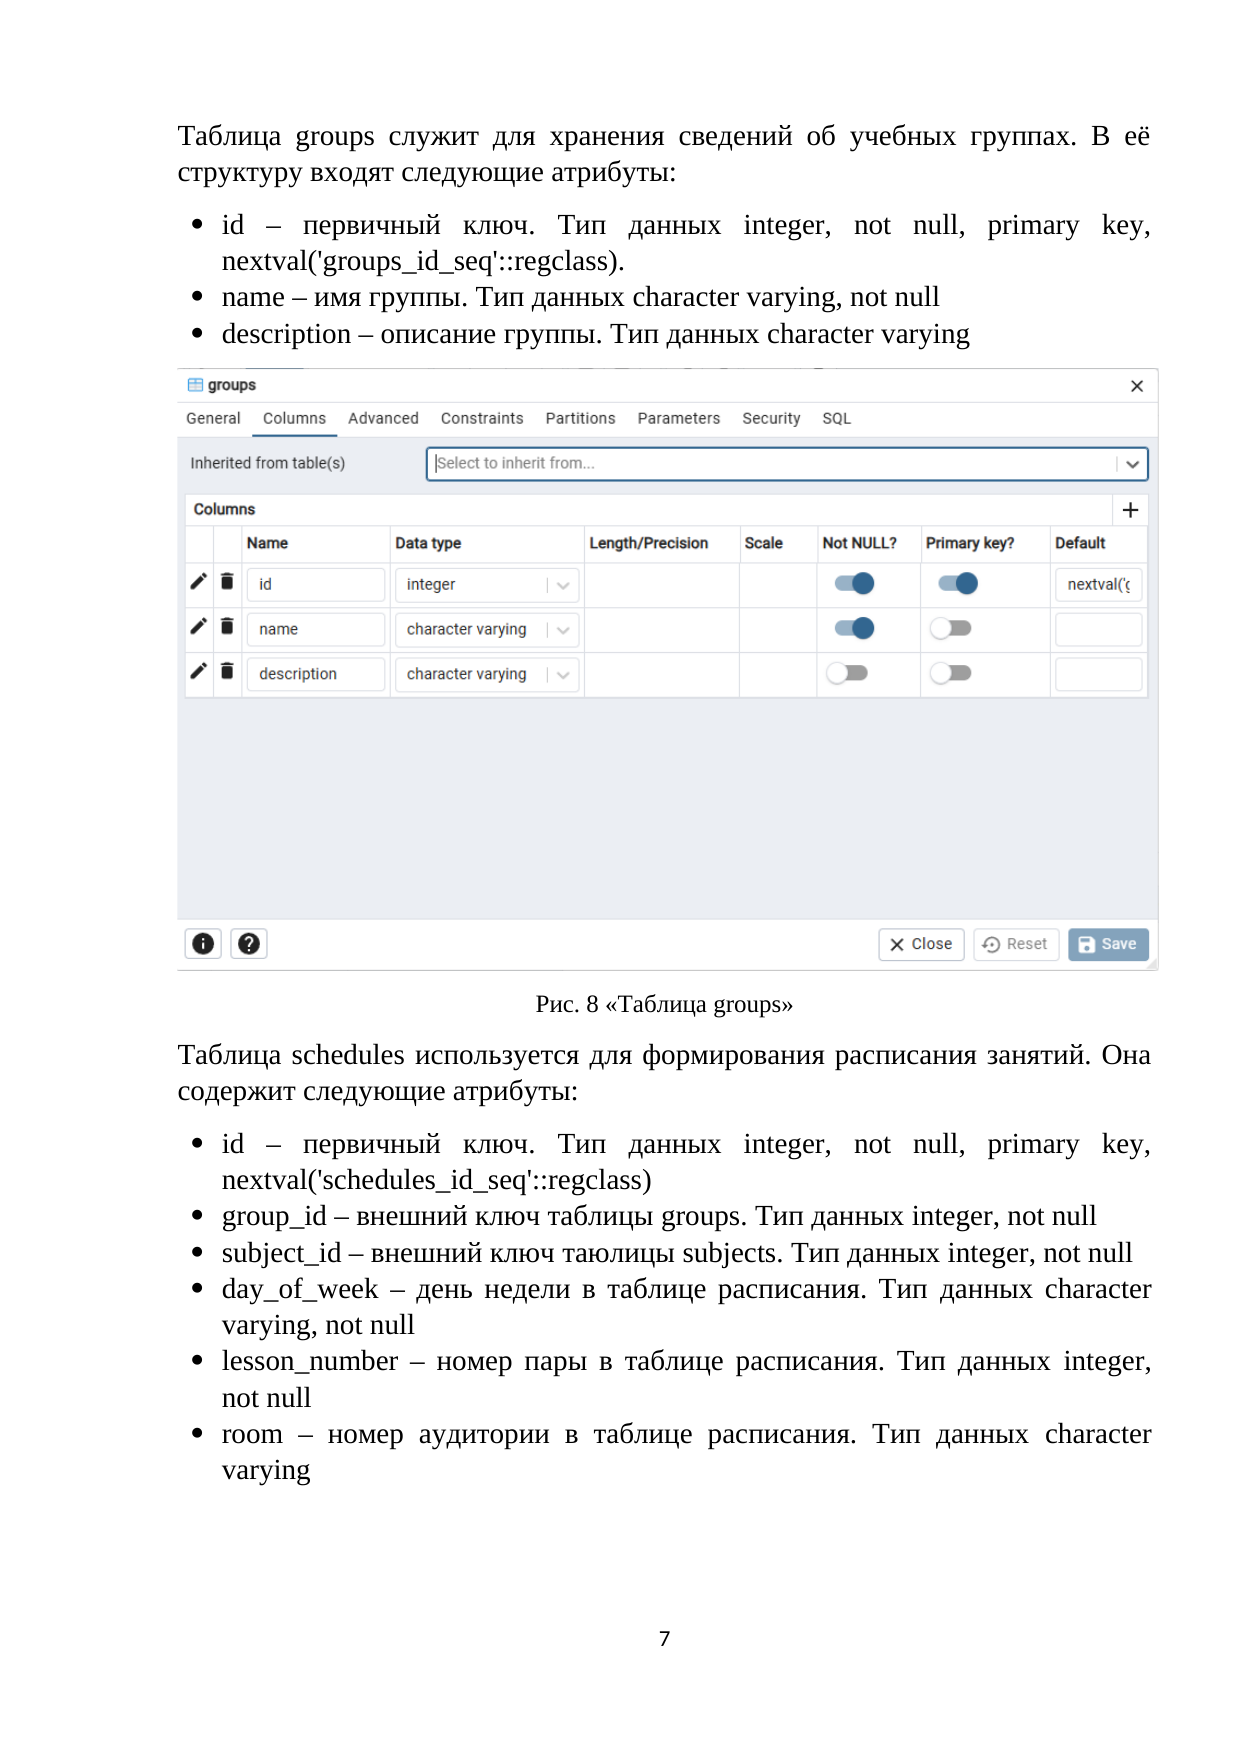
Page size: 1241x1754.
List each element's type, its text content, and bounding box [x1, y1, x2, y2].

text Таблица groups служит для хранения сведений об учебных группах. В её структуру входят следующие атрибуты: [177, 118, 1152, 188]
list lesson_number – номер пары в таблице расписания. Тип данных integer, not null [192, 1343, 1152, 1413]
list room – номер аудитории в таблице расписания. Тип данных character varying [192, 1416, 1152, 1486]
text Таблица schedules используется для формирования расписания занятий. Она содержит следующие атрибуты: [177, 1037, 1152, 1107]
list group_id – внешний ключ таблицы groups. Тип данных integer, not null [192, 1198, 1152, 1232]
list id – первичный ключ. Тип данных integer, not null, primary key, nextval('schedules_id_seq'::regclass) [192, 1126, 1152, 1196]
list name – имя группы. Тип данных character varying, not null [192, 279, 1152, 313]
list subject_id – внешний ключ таюлицы subjects. Тип данных integer, not null [192, 1235, 1152, 1268]
list day_of_week – день недели в таблице расписания. Тип данных character varying, not null [192, 1271, 1152, 1341]
picture [177, 368, 1159, 971]
list id – первичный ключ. Тип данных integer, not null, primary key, nextval('groups_id_seq'::regclass). [192, 207, 1152, 277]
list description – описание группы. Тип данных character varying [192, 316, 1152, 349]
text Рис. 8 «Таблица groups» [177, 989, 1152, 1018]
